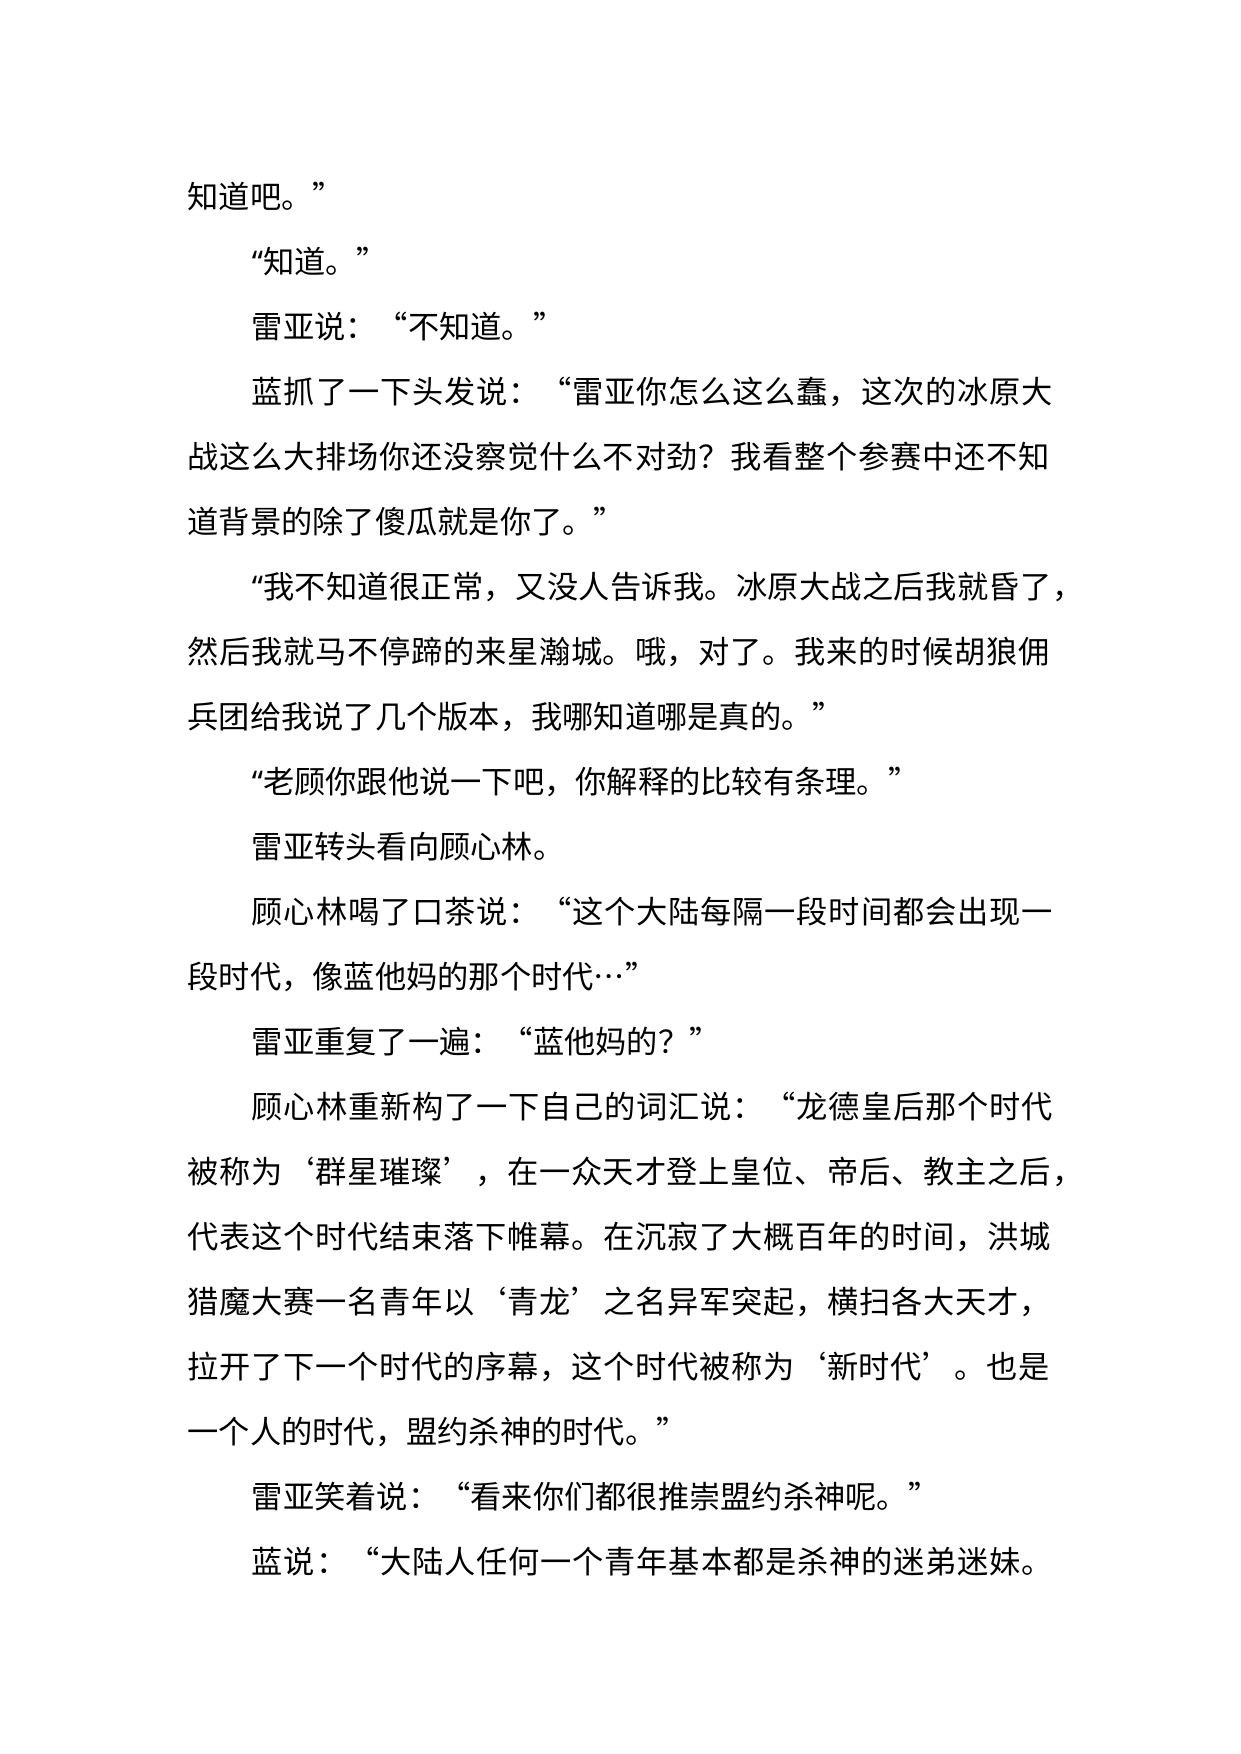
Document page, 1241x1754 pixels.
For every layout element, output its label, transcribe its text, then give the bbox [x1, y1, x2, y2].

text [187, 1527, 1053, 1592]
text “我不知道很正常，又没人告诉我。冰原大战之后我就昏了，然后我就马不停蹄的来星瀚城。哦，对了。我来的时候胡狼佣兵团给我说了几个版本，我哪知道哪是真的。” [187, 552, 1053, 747]
text “老顾你跟他说一下吧，你解释的比较有条理。” [187, 747, 1053, 812]
text 顾心林重新构了一下自己的词汇说：“龙德皇后那个时代被称为‘群星璀璨’，在一众天才登上皇位、帝后、教主之后，代表这个时代结束落下帷幕。在沉寂了大概百年的时间，洪城猎魔大赛一名青年以‘青龙’之名异军突起，横扫各大天才，拉开了下一个时代的序幕，这个时代被称为‘新时代’。也是一个人的时代，盟约杀神的时代。” [187, 1072, 1053, 1462]
text 顾心林喝了口茶说：“这个大陆每隔一段时间都会出现一段时代，像蓝他妈的那个时代…” [187, 877, 1053, 1007]
text 蓝抓了一下头发说：“雷亚你怎么这么蠢，这次的冰原大战这么大排场你还没察觉什么不对劲？我看整个参赛中还不知道背景的除了傻瓜就是你了。” [187, 357, 1053, 552]
text 雷亚说：“不知道。” [187, 292, 1053, 357]
text 雷亚重复了一遍：“蓝他妈的？” [187, 1007, 1053, 1072]
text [187, 162, 1053, 227]
text “知道。” [187, 227, 1053, 292]
text 雷亚笑着说：“看来你们都很推崇盟约杀神呢。” [187, 1462, 1053, 1527]
text 雷亚转头看向顾心林。 [187, 812, 1053, 877]
